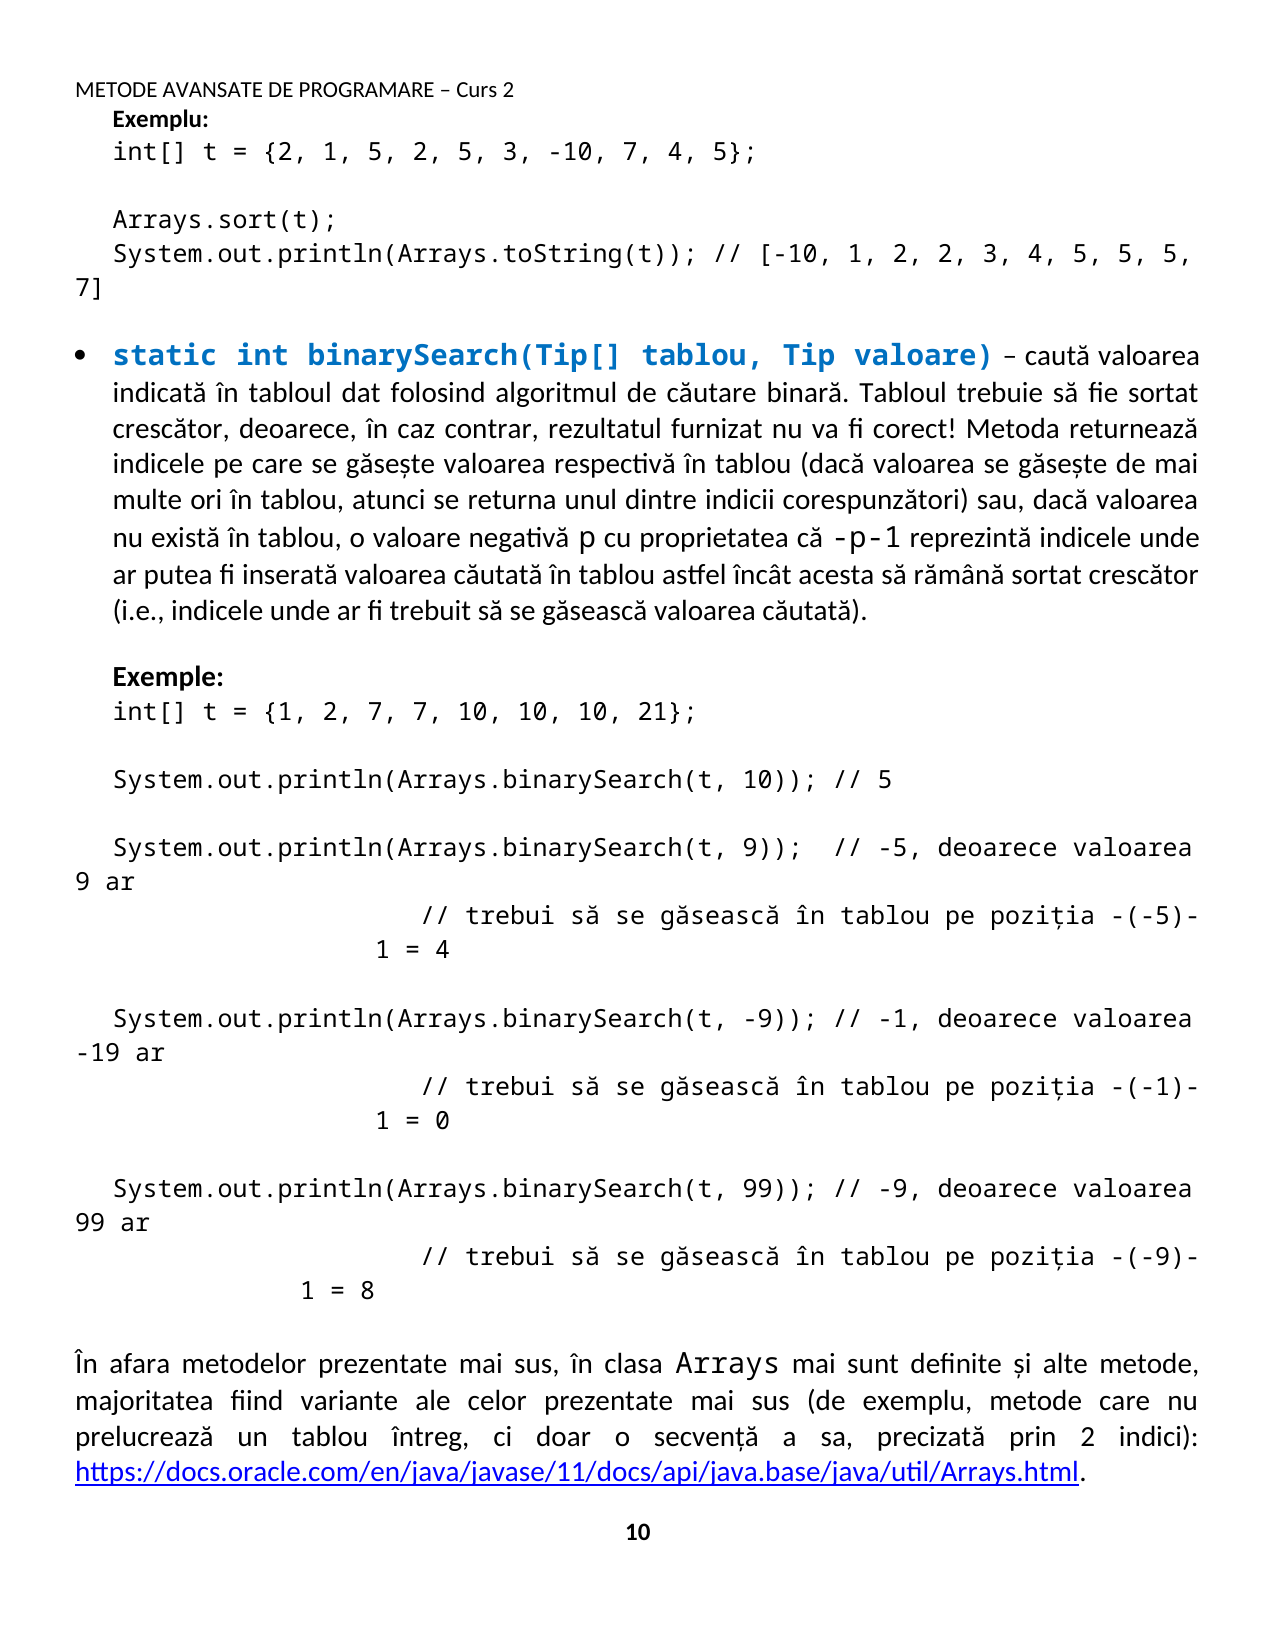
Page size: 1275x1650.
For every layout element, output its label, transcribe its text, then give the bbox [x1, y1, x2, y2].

text În afara metodelor prezentate mai sus, în clasa Arrays mai sunt definite și alte metode, majoritatea fiind variante ale celor prezentate mai sus (de exemplu, metode care nu prelucrează un tablou întreg, ci doar o secvență a sa, precizată prin 2 indici): https://docs.oracle.com/en/java/javase/11/docs/api/java.base/java/util/Arrays.html. [75, 1342, 1200, 1489]
text System.out.println(Arrays.toString(t)); // [-10, 1, 2, 2, 3, 4, 5, 5, 5, 7] [75, 236, 1200, 304]
list static int binarySearch(Tip[] tablou, Tip valoare) – caută valoarea indicată în tabloul dat folosind algoritmul de căutare binară. Tabloul trebuie să fie sortat crescător, deoarece, în caz contrar, rezultatul furnizat nu va fi corect! Metoda returnează indicele pe care se găsește valoarea respectivă în tablou (dacă valoarea se găsește de mai multe ori în tablou, atunci se returna unul dintre indicii corespunzători) sau, dacă valoarea nu există în tablou, o valoare negativă p cu proprietatea că -p-1 reprezintă indicele unde ar putea fi inserată valoarea căutată în tablou astfel încât acesta să rămână sortat crescător (i.e., indicele unde ar fi trebuit să se găsească valoarea căutată). [75, 334, 1200, 627]
text // trebui să se găsească în tablou pe poziția -(-5)-1 = 4 [375, 898, 1200, 966]
text // trebui să se găsească în tablou pe poziția -(-1)-1 = 0 [375, 1068, 1200, 1136]
list Exemple: [112, 658, 1200, 694]
text Arrays.sort(t); [75, 202, 1200, 236]
text int[] t = {2, 1, 5, 2, 5, 3, -10, 7, 4, 5}; [75, 133, 1200, 168]
text System.out.println(Arrays.binarySearch(t, 9)); // -5, deoarece valoarea 9 ar [75, 830, 1200, 898]
text // trebui să se găsească în tablou pe poziția -(-9)-1 = 8 [300, 1239, 1200, 1307]
text int[] t = {1, 2, 7, 7, 10, 10, 10, 21}; [75, 694, 1200, 728]
list Exemplu: [112, 103, 1200, 133]
text System.out.println(Arrays.binarySearch(t, 10)); // 5 [75, 762, 1200, 796]
text System.out.println(Arrays.binarySearch(t, -9)); // -1, deoarece valoarea -19 ar [75, 1000, 1200, 1068]
text System.out.println(Arrays.binarySearch(t, 99)); // -9, deoarece valoarea 99 ar [75, 1171, 1200, 1239]
